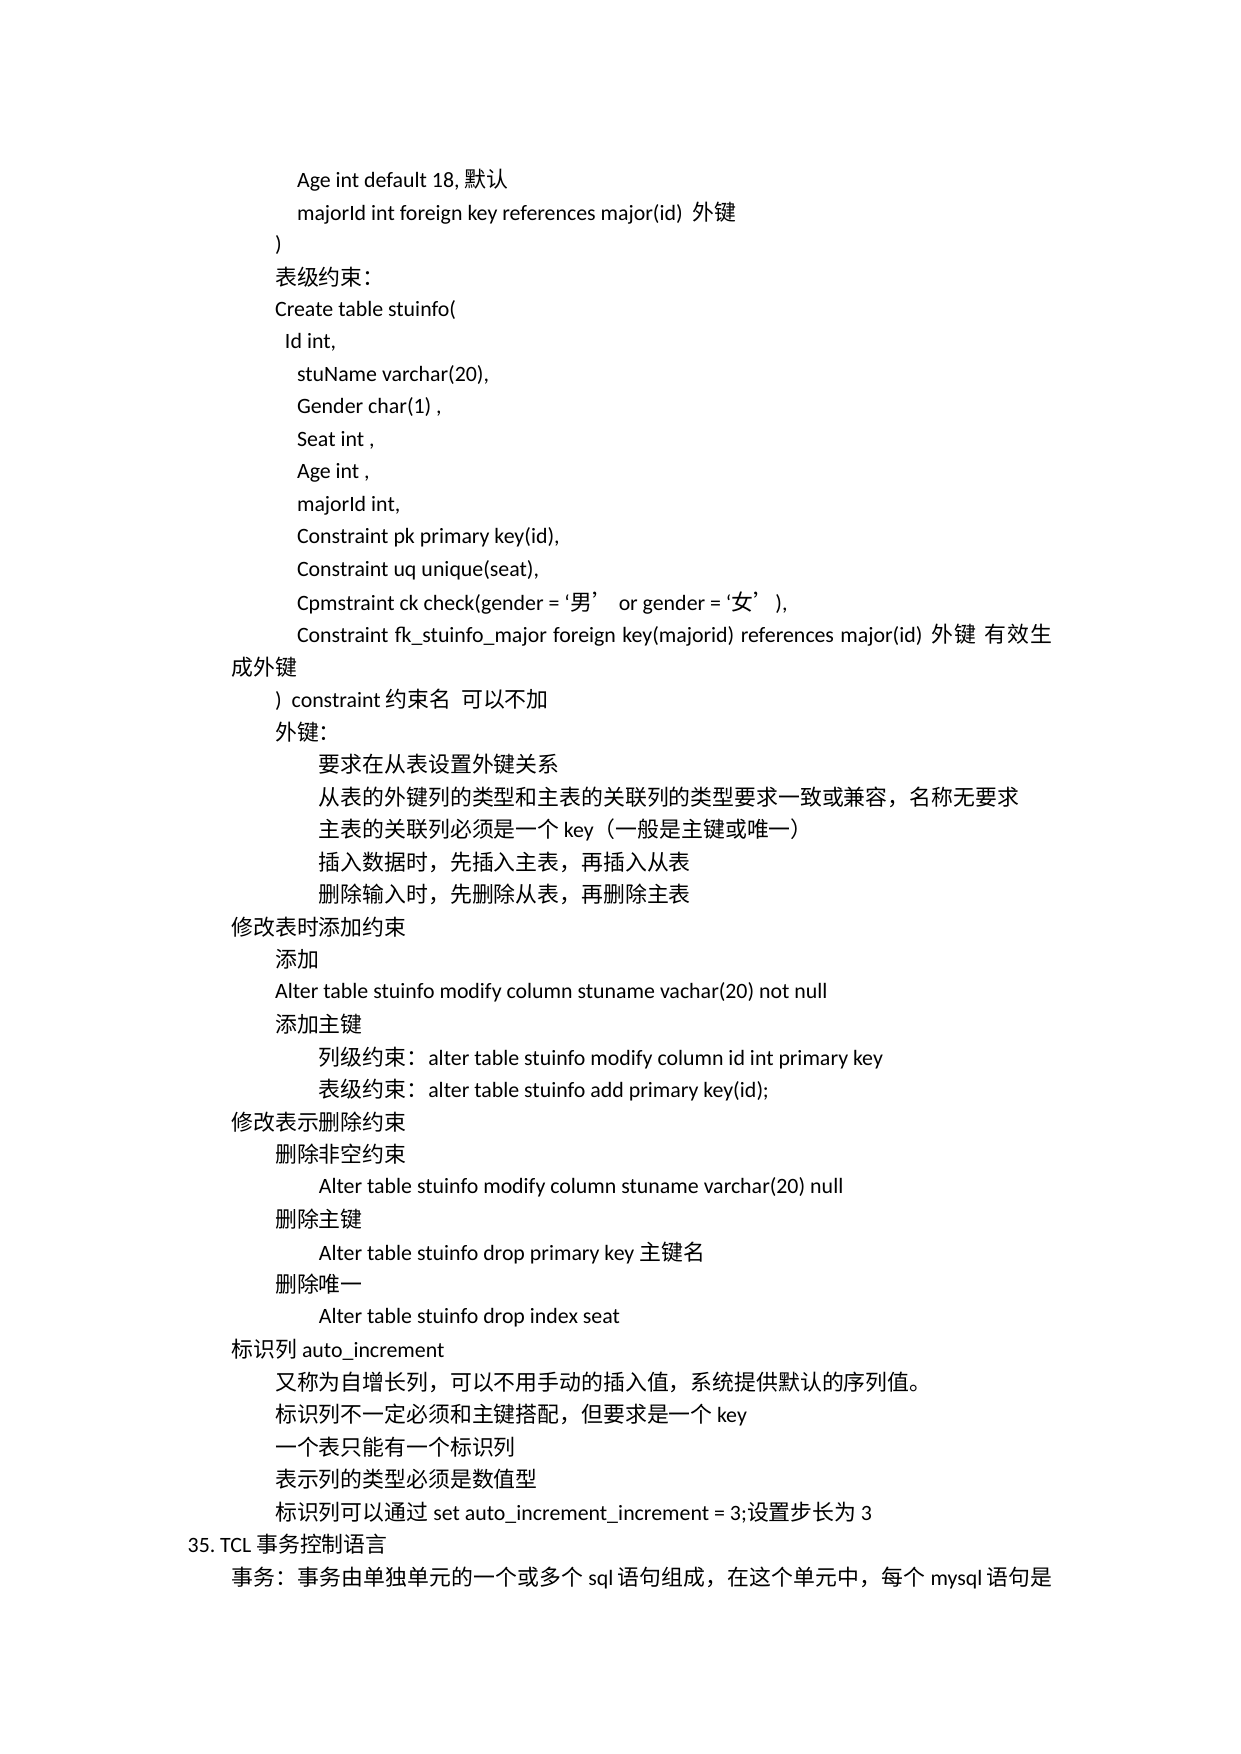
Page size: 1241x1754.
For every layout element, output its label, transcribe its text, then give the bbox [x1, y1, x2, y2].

list Cpmstraint ck check(gender = ‘男’ or gender = ‘女’), [231, 584, 1053, 617]
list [187, 1559, 1053, 1592]
list 要求在从表设置外键关系 [275, 747, 1053, 779]
list 插入数据时，先插入主表，再插入从表 [275, 844, 1053, 877]
list ) [231, 227, 1053, 259]
list 表示列的类型必须是数值型 [231, 1462, 1053, 1494]
list ) constraint 约束名 可以不加 [231, 682, 1053, 714]
list 添加 [231, 942, 1053, 974]
list Alter table stuinfo drop index seat [275, 1299, 1053, 1332]
list Alter table stuinfo drop primary key 主键名 [275, 1234, 1053, 1267]
list Age int default 18, 默认 [231, 162, 1053, 194]
list TCL 事务控制语言 [187, 1527, 1053, 1559]
list 一个表只能有一个标识列 [231, 1429, 1053, 1462]
list Gender char(1) , [231, 389, 1053, 422]
list 主表的关联列必须是一个key（一般是主键或唯一） [275, 812, 1053, 844]
list Constraint pk primary key(id), [231, 519, 1053, 552]
list 从表的外键列的类型和主表的关联列的类型要求一致或兼容，名称无要求 [275, 779, 1053, 812]
list 修改表示删除约束 [187, 1104, 1053, 1137]
list 删除主键 [231, 1202, 1053, 1234]
list 标识列不一定必须和主键搭配，但要求是一个key [231, 1397, 1053, 1429]
list 列级约束：alter table stuinfo modify column id int primary key [275, 1039, 1053, 1072]
list Constraint uq unique(seat), [231, 552, 1053, 584]
list 修改表时添加约束 [187, 909, 1053, 942]
list 删除唯一 [231, 1267, 1053, 1299]
list 外键： [231, 714, 1053, 747]
list majorId int foreign key references major(id) 外键 [231, 194, 1053, 227]
list Seat int , [231, 422, 1053, 454]
list 标识列 auto_increment [187, 1332, 1053, 1364]
list Create table stuinfo( [231, 292, 1053, 324]
list 添加主键 [231, 1007, 1053, 1039]
list 删除输入时，先删除从表，再删除主表 [275, 877, 1053, 909]
list 表级约束： [231, 259, 1053, 292]
list 又称为自增长列，可以不用手动的插入值，系统提供默认的序列值。 [231, 1364, 1053, 1397]
list majorId int, [231, 487, 1053, 519]
list 表级约束：alter table stuinfo add primary key(id); [275, 1072, 1053, 1104]
list Id int, [231, 324, 1053, 357]
list 标识列可以通过 set auto_increment_increment = 3;设置步长为3 [231, 1494, 1053, 1527]
list Alter table stuinfo modify column stuname varchar(20) null [275, 1169, 1053, 1202]
list Constraint fk_stuinfo_major foreign key(majorid) references major(id) 外键 有效生成外键 [231, 617, 1053, 682]
list Alter table stuinfo modify column stuname vachar(20) not null [231, 974, 1053, 1007]
list Age int , [231, 454, 1053, 487]
list 删除非空约束 [231, 1137, 1053, 1169]
list stuName varchar(20), [231, 357, 1053, 389]
